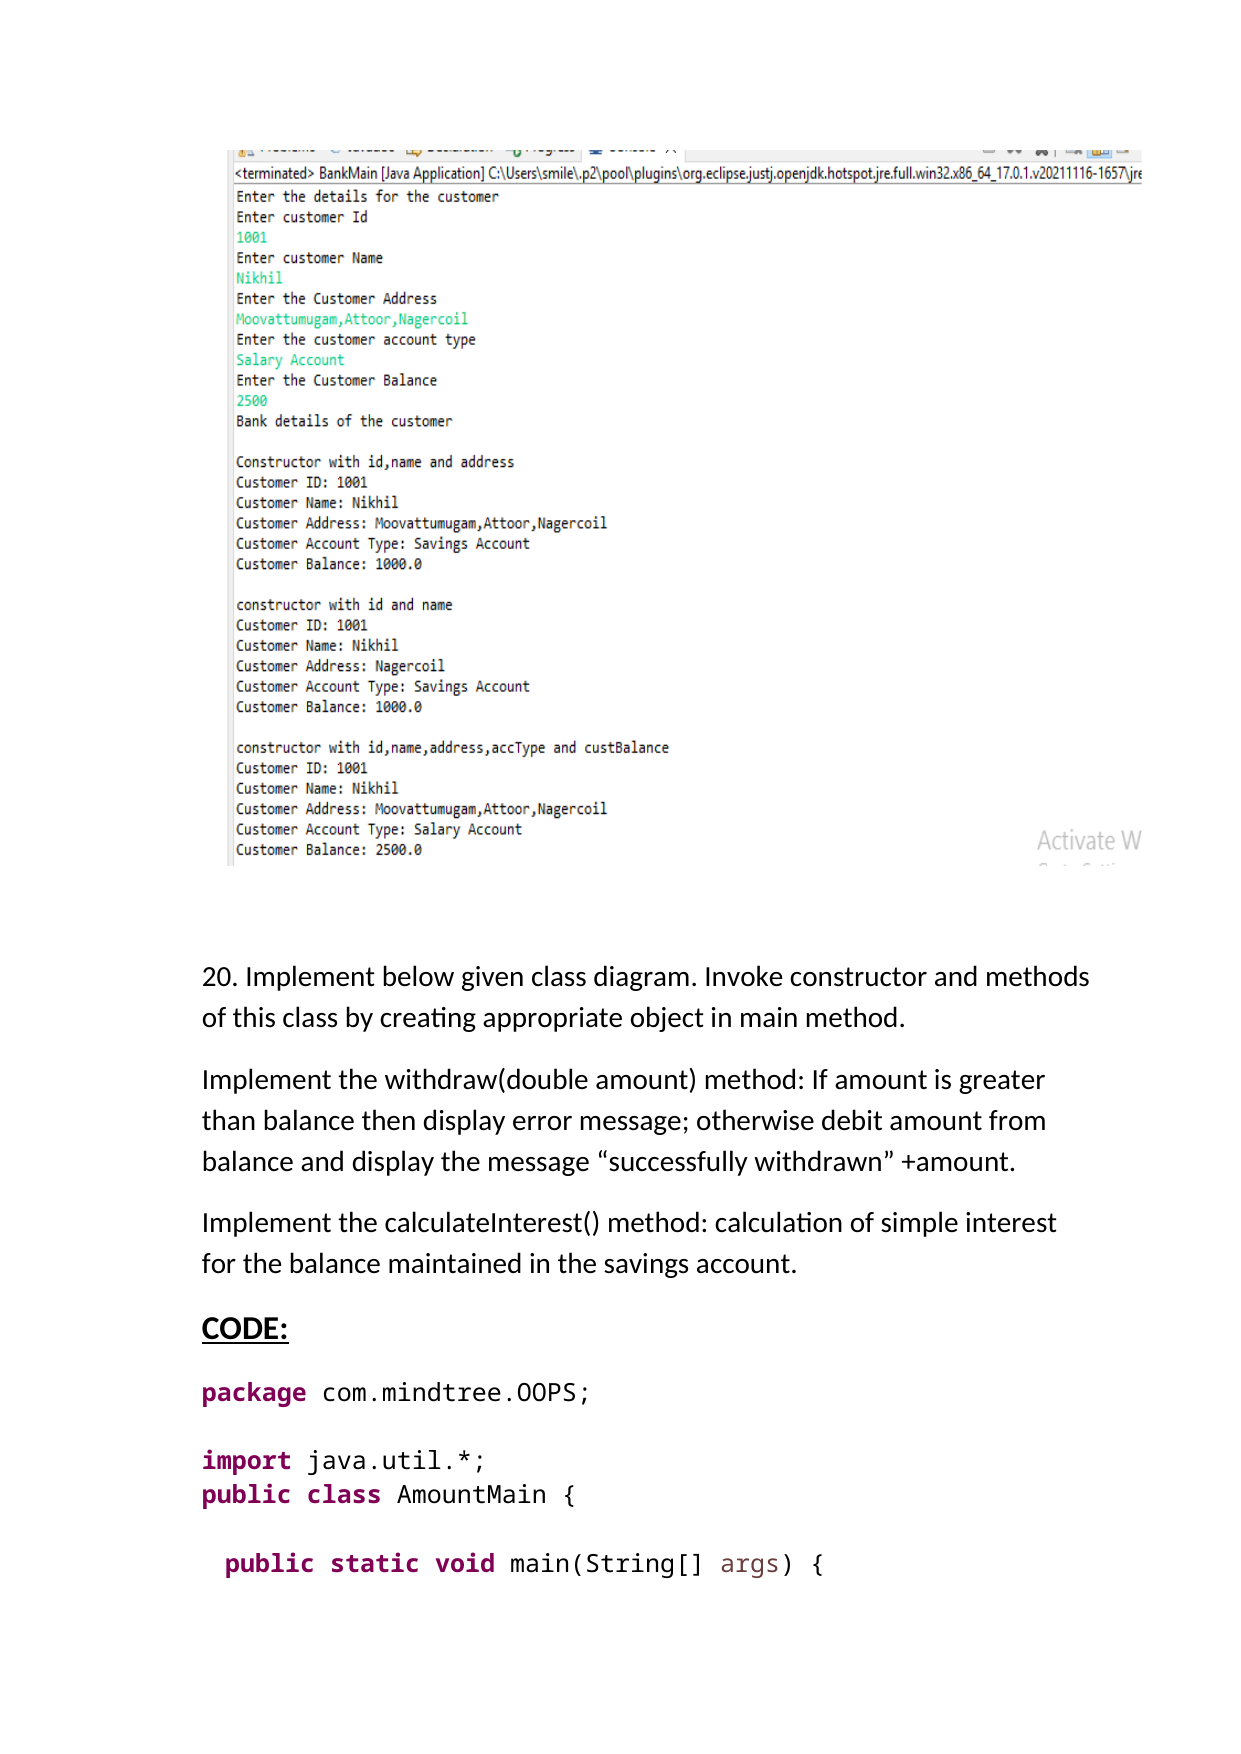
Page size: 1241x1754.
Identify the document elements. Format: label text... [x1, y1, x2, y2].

text public class AmountMain { [202, 1477, 1093, 1511]
text public static void main(String[] args) { [202, 1545, 1093, 1579]
text import java.util.*; [202, 1443, 1093, 1477]
picture [201, 150, 1142, 866]
text Implement the calculateInterest() method: calculation of simple interest for the balance maintained in the savings account. [202, 1204, 1093, 1281]
text Implement the withdraw(double amount) method: If amount is greater than balance then display error message; otherwise debit amount from balance and display the message “successfully withdrawn” +amount. [202, 1061, 1093, 1178]
text CODE: [202, 1307, 1093, 1348]
text 20. Implement below given class diagram. Invoke constructor and methods of this class by creating appropriate object in main method. [202, 958, 1093, 1035]
text package com.mindtree.OOPS; [202, 1375, 1093, 1409]
